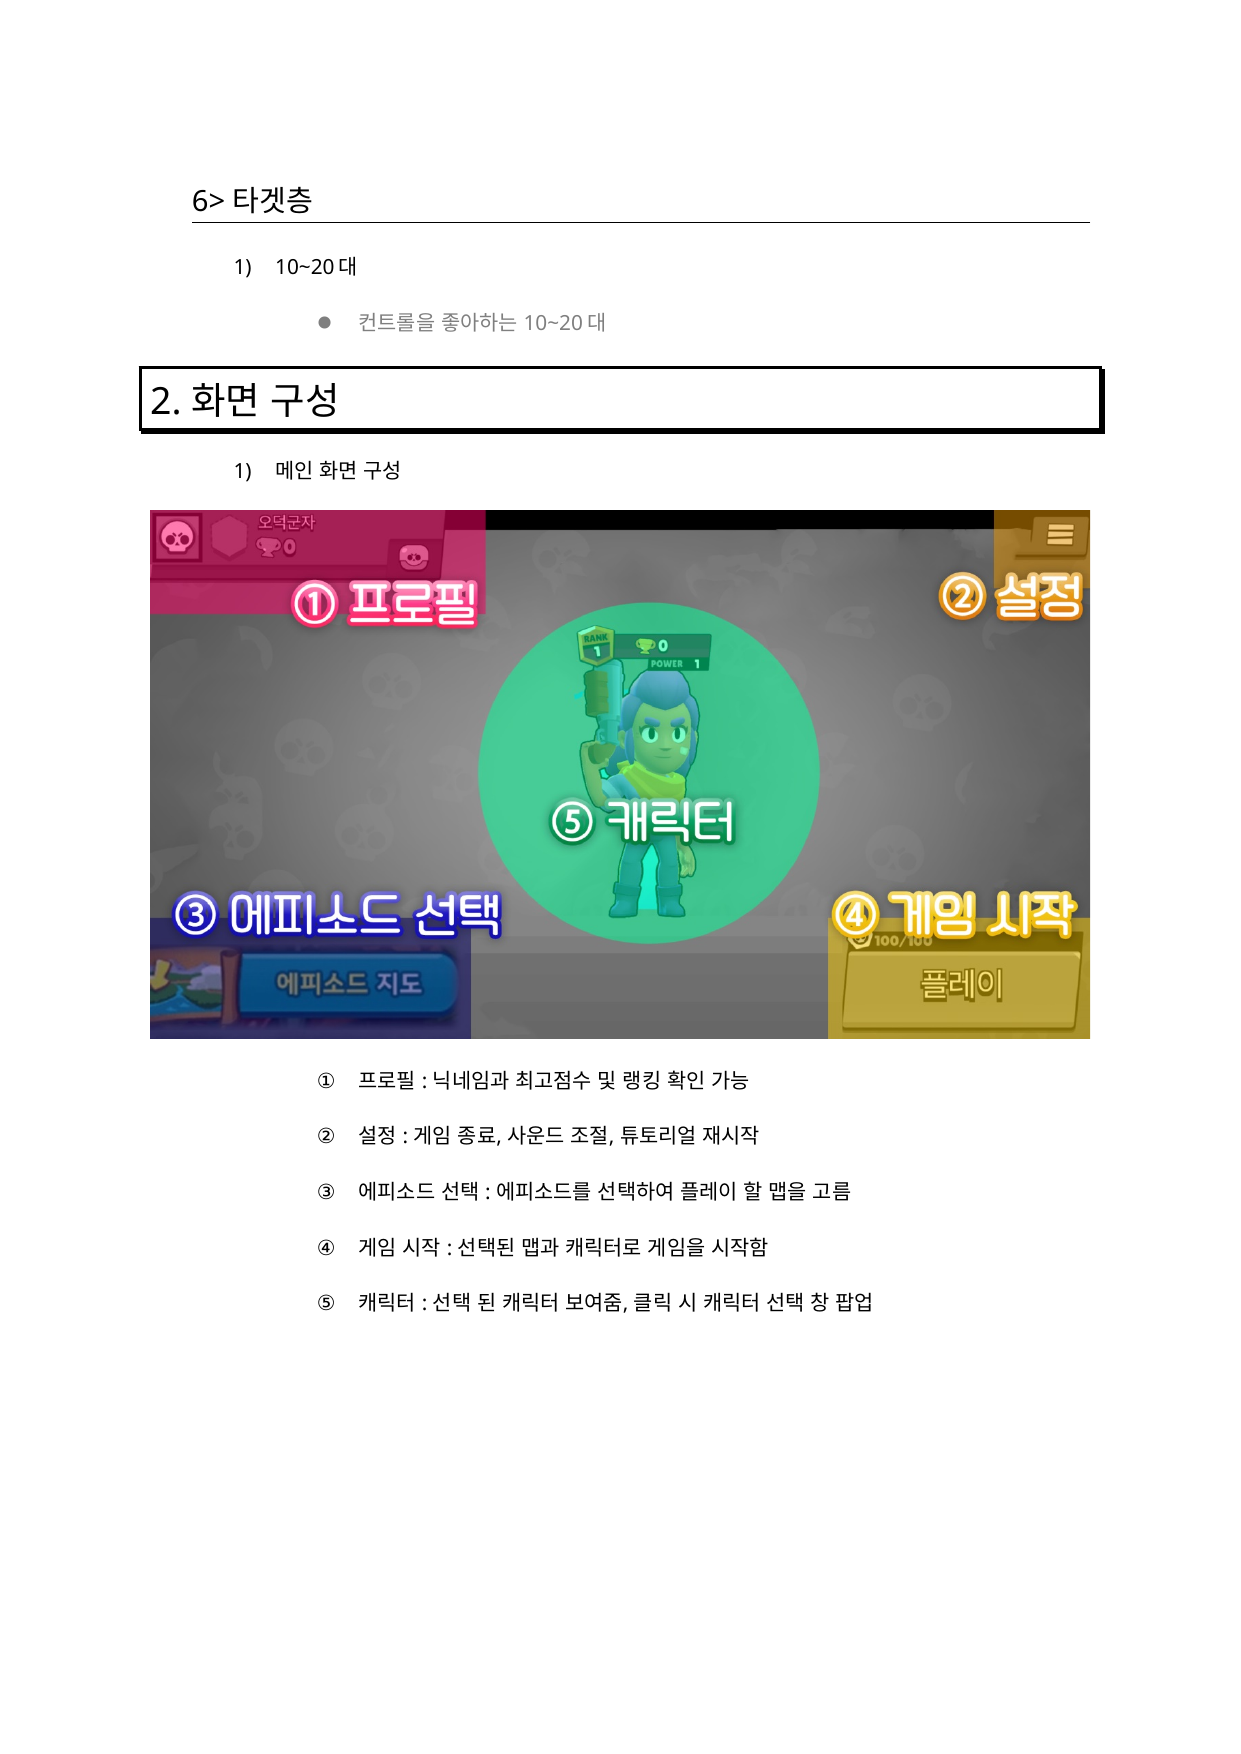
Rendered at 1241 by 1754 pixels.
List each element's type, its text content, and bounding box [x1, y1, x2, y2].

text 설정 : 게임 종료, 사운드 조절, 튜토리얼 재시작 [317, 1119, 1090, 1150]
list 10~20대 [233, 250, 1069, 281]
text 게임 시작 : 선택된 맵과 캐릭터로 게임을 시작함 [317, 1231, 1090, 1261]
picture [150, 510, 1091, 1039]
text 캐릭터 : 선택 된 캐릭터 보여줌, 클릭 시 캐릭터 선택 창 팝업 [317, 1286, 1090, 1317]
text 프로필 : 닉네임과 최고점수 및 랭킹 확인 가능 [317, 1064, 1090, 1094]
text 에피소드 선택 : 에피소드를 선택하여 플레이 할 맵을 고름 [317, 1175, 1090, 1206]
list 메인 화면 구성 [233, 454, 1069, 485]
title 2. 화면 구성 [142, 369, 1099, 428]
text 6> 타겟층 [192, 177, 1090, 222]
list 컨트롤을 좋아하는 10~20대 [317, 306, 1069, 336]
